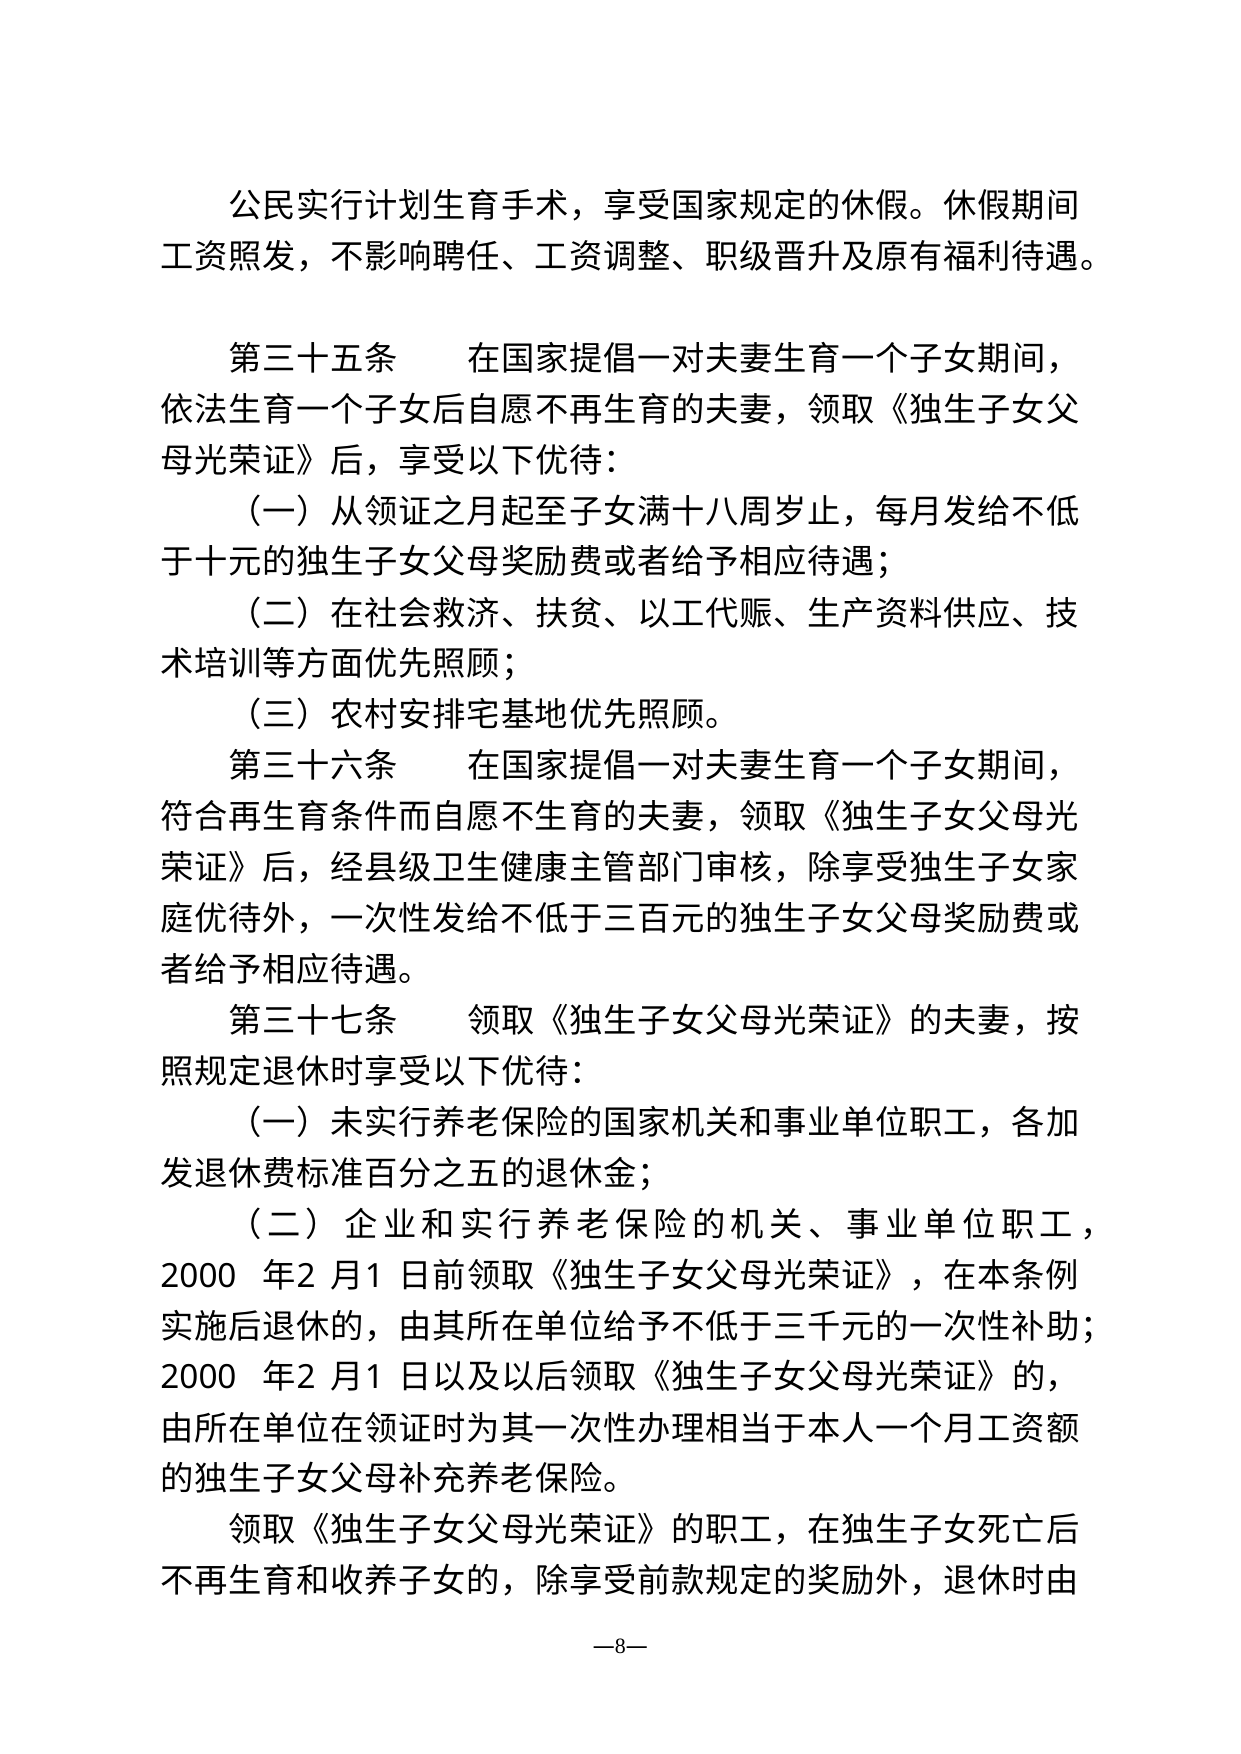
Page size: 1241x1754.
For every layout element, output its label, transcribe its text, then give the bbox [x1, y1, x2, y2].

text 女职工享受产假一百八十日，不影响聘任、工资调整、职级晋升，假期待遇按照《黑龙江省女职工劳动保护条例》执行;男职工享受护理假十五日，特殊情况可以参照医疗单位意见适当延长，护理假期间工资照发。 [162, 508, 1078, 712]
text 用人单位每年给予三周岁以下婴幼儿的父母各十日育儿假，假期工资照发。 [162, 712, 1078, 814]
text 第三十五条 在国家提倡一对夫妻生育一个子女期间，依法生育一个子女后自愿不再生育的夫妻，领取《独生子女父母光荣证》后，享受以下优待： [162, 967, 1078, 1120]
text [162, 1374, 1078, 1578]
text 第三十四条 依法办理结婚登记的夫妻享受婚假十五日，参加婚前医学检查的，增加婚假十日，假期工资照发。 [162, 407, 1078, 508]
text （一）从领证之月起至子女满十八周岁止，每月发给不低于十元的独生子女父母奖励费或者给予相应待遇； [162, 1120, 1078, 1222]
text （二）在社会救济、扶贫、以工代赈、生产资料供应、技术培训等方面优先照顾； [162, 1222, 1078, 1323]
text 公民实行计划生育手术，享受国家规定的休假。休假期间工资照发，不影响聘任、工资调整、职级晋升及原有福利待遇。 [162, 814, 1078, 967]
text 第五章 奖励扶助与社会保障 [162, 203, 1078, 305]
text （三）农村安排宅基地优先照顾。 [162, 1323, 1078, 1374]
